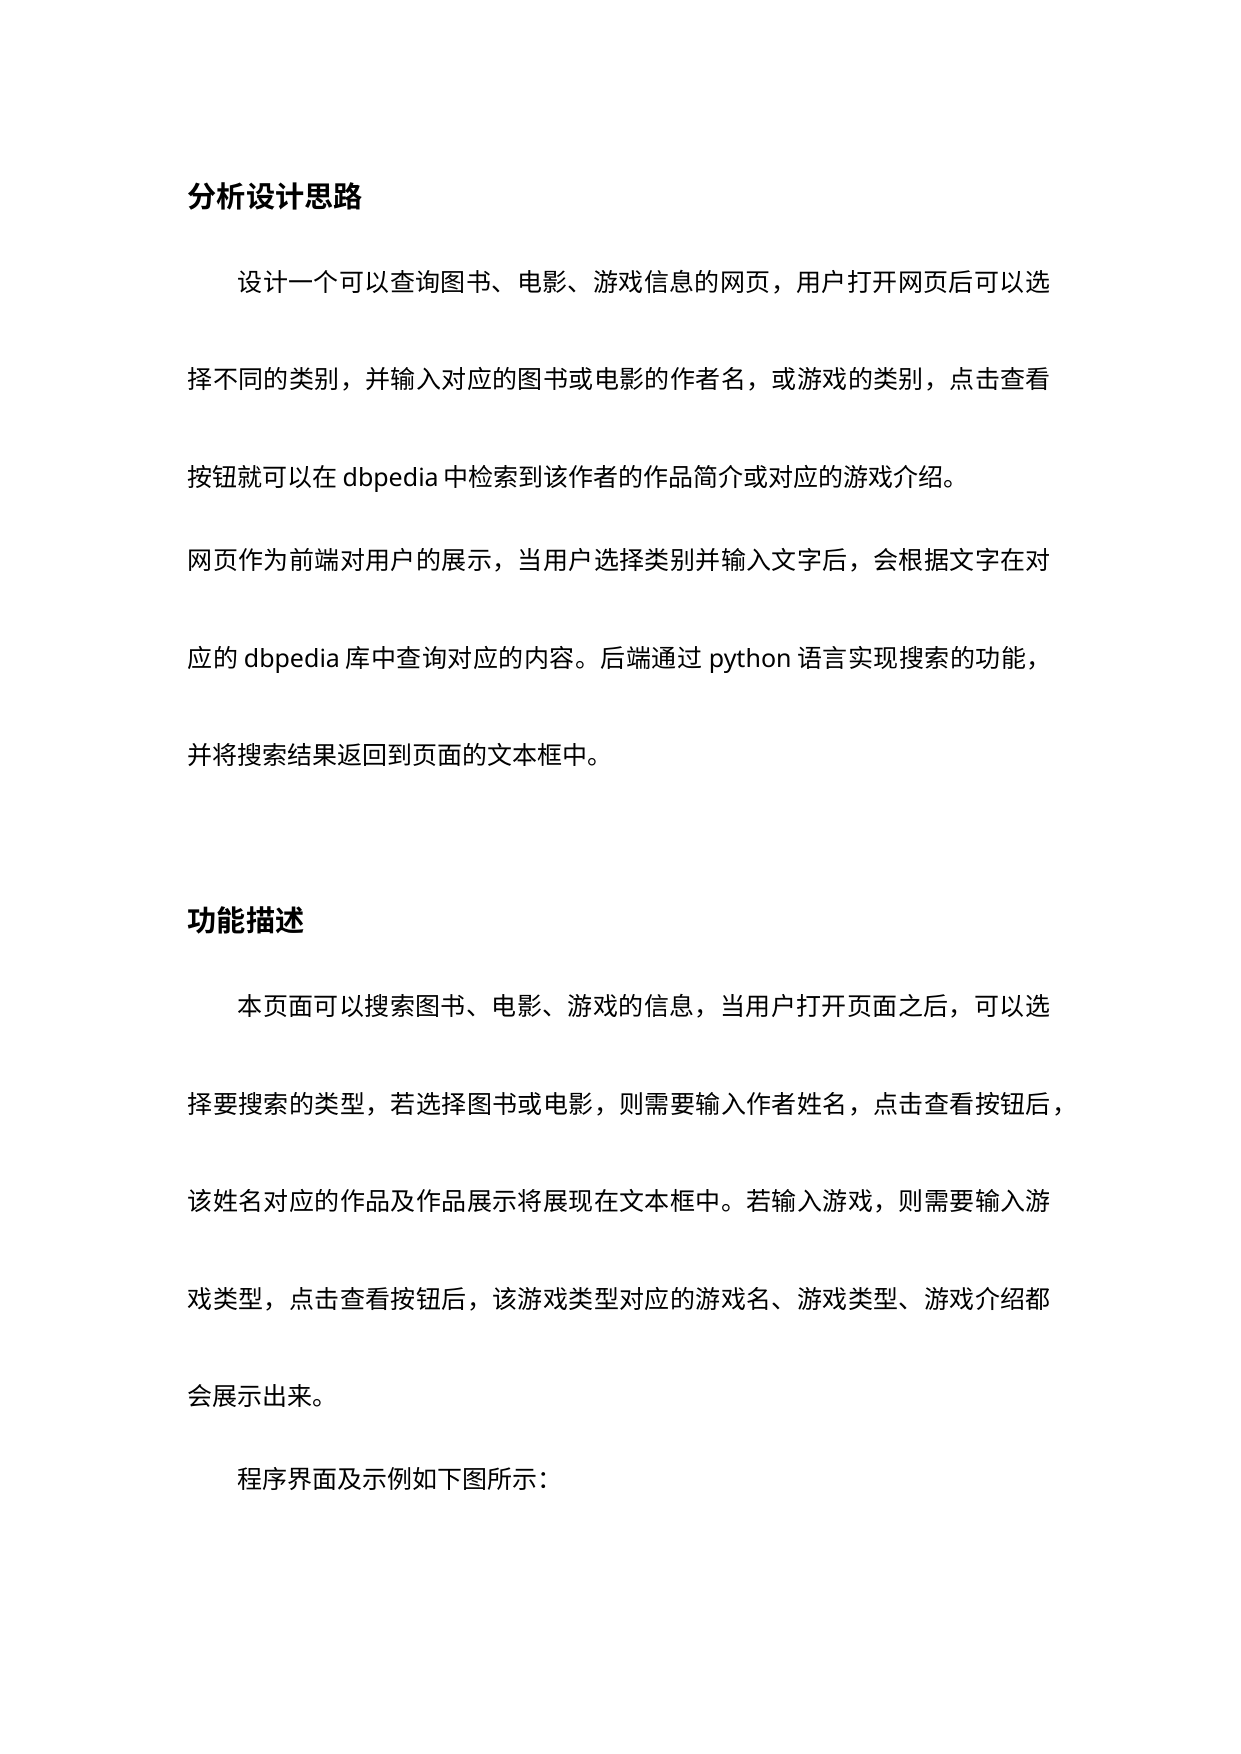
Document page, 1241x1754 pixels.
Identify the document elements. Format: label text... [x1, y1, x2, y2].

text 网页作为前端对用户的展示，当用户选择类别并输入文字后，会根据文字在对应的dbpedia库中查询对应的内容。后端通过python语言实现搜索的功能，并将搜索结果返回到页面的文本框中。 [187, 526, 1053, 786]
text 分析设计思路 [187, 162, 1053, 227]
text 本页面可以搜索图书、电影、游戏的信息，当用户打开页面之后，可以选择要搜索的类型，若选择图书或电影，则需要输入作者姓名，点击查看按钮后，该姓名对应的作品及作品展示将展现在文本框中。若输入游戏，则需要输入游戏类型，点击查看按钮后，该游戏类型对应的游戏名、游戏类型、游戏介绍都会展示出来。 [187, 972, 1053, 1427]
text 程序界面及示例如下图所示： [187, 1446, 1053, 1511]
text 功能描述 [187, 886, 1053, 951]
text 设计一个可以查询图书、电影、游戏信息的网页，用户打开网页后可以选择不同的类别，并输入对应的图书或电影的作者名，或游戏的类别，点击查看按钮就可以在dbpedia中检索到该作者的作品简介或对应的游戏介绍。 [187, 248, 1053, 508]
